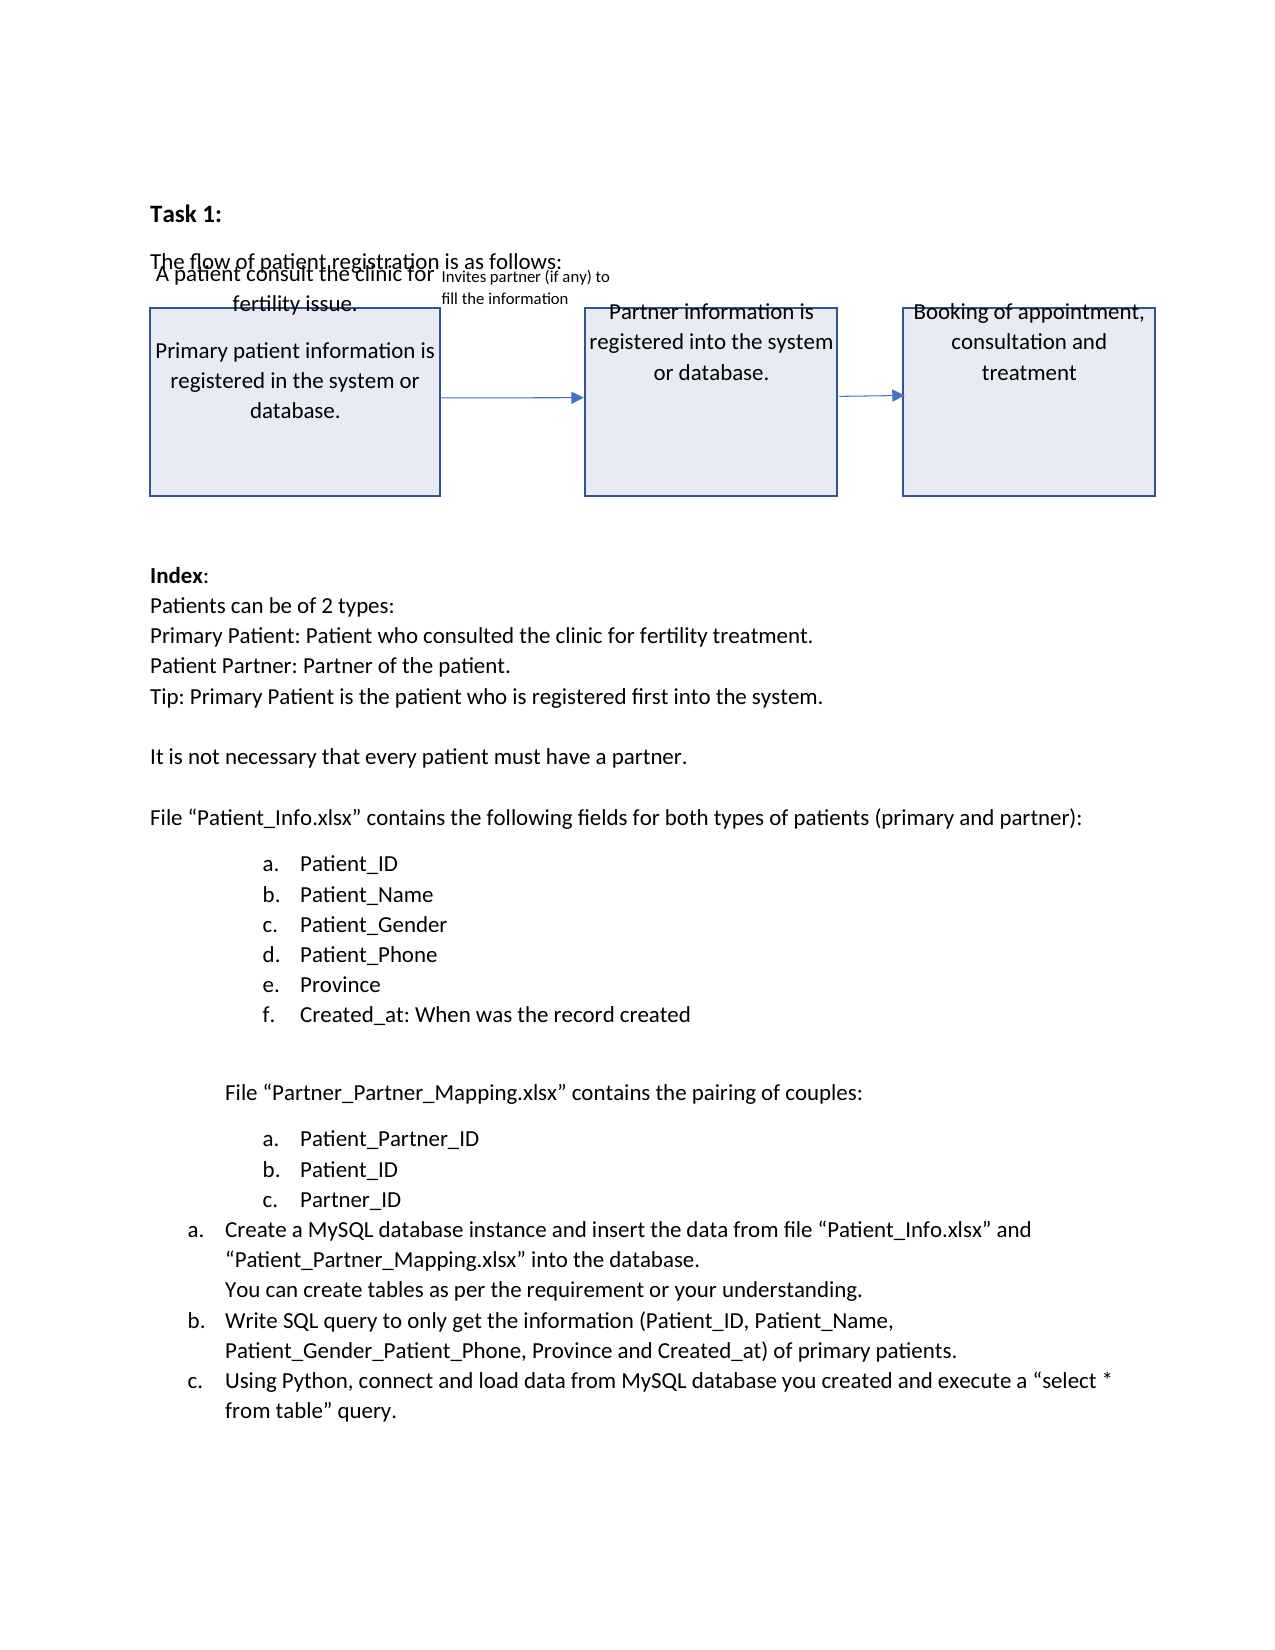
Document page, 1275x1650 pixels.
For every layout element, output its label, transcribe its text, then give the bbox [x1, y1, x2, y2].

list Province [262, 970, 1125, 998]
list Created_at: When was the record created [262, 1001, 1125, 1029]
list Create a MySQL database instance and insert the data from file “Patient_Info.xlsx” and “Patient_Partner_Mapping.xlsx” into the database. You can create tables as per the requirement or your understanding. [187, 1215, 1125, 1304]
list Patient_Name [262, 880, 1125, 908]
list Patient_Gender [262, 910, 1125, 938]
text File “Partner_Partner_Mapping.xlsx” contains the pairing of couples: [225, 1047, 1125, 1106]
list Patient_Phone [262, 940, 1125, 968]
list Patient_ID [262, 1155, 1125, 1183]
list Write SQL query to only get the information (Patient_ID, Patient_Name, Patient_Gender_Patient_Phone, Province and Created_at) of primary patients. [187, 1306, 1125, 1364]
list Patient_ID [262, 849, 1125, 878]
list Partner_ID [262, 1185, 1125, 1213]
list Using Python, connect and load data from MySQL database you created and execute a “select * from table” query. [187, 1366, 1125, 1455]
list Patient_Partner_ID [262, 1124, 1125, 1153]
text Task 1: [150, 198, 1125, 228]
text The flow of patient registration is as follows: Index: Patients can be of 2 types: Primary Patient: Patient who consulted the clinic for fertility treatment. Patient Partner: Partner of the patient. Tip: Primary Patient is the patient who is registered first into the system. It is not necessary that every patient must have a partner. File “Patient_Info.xlsx” contains the following fields for both types of patients (primary and partner): [150, 247, 1125, 831]
